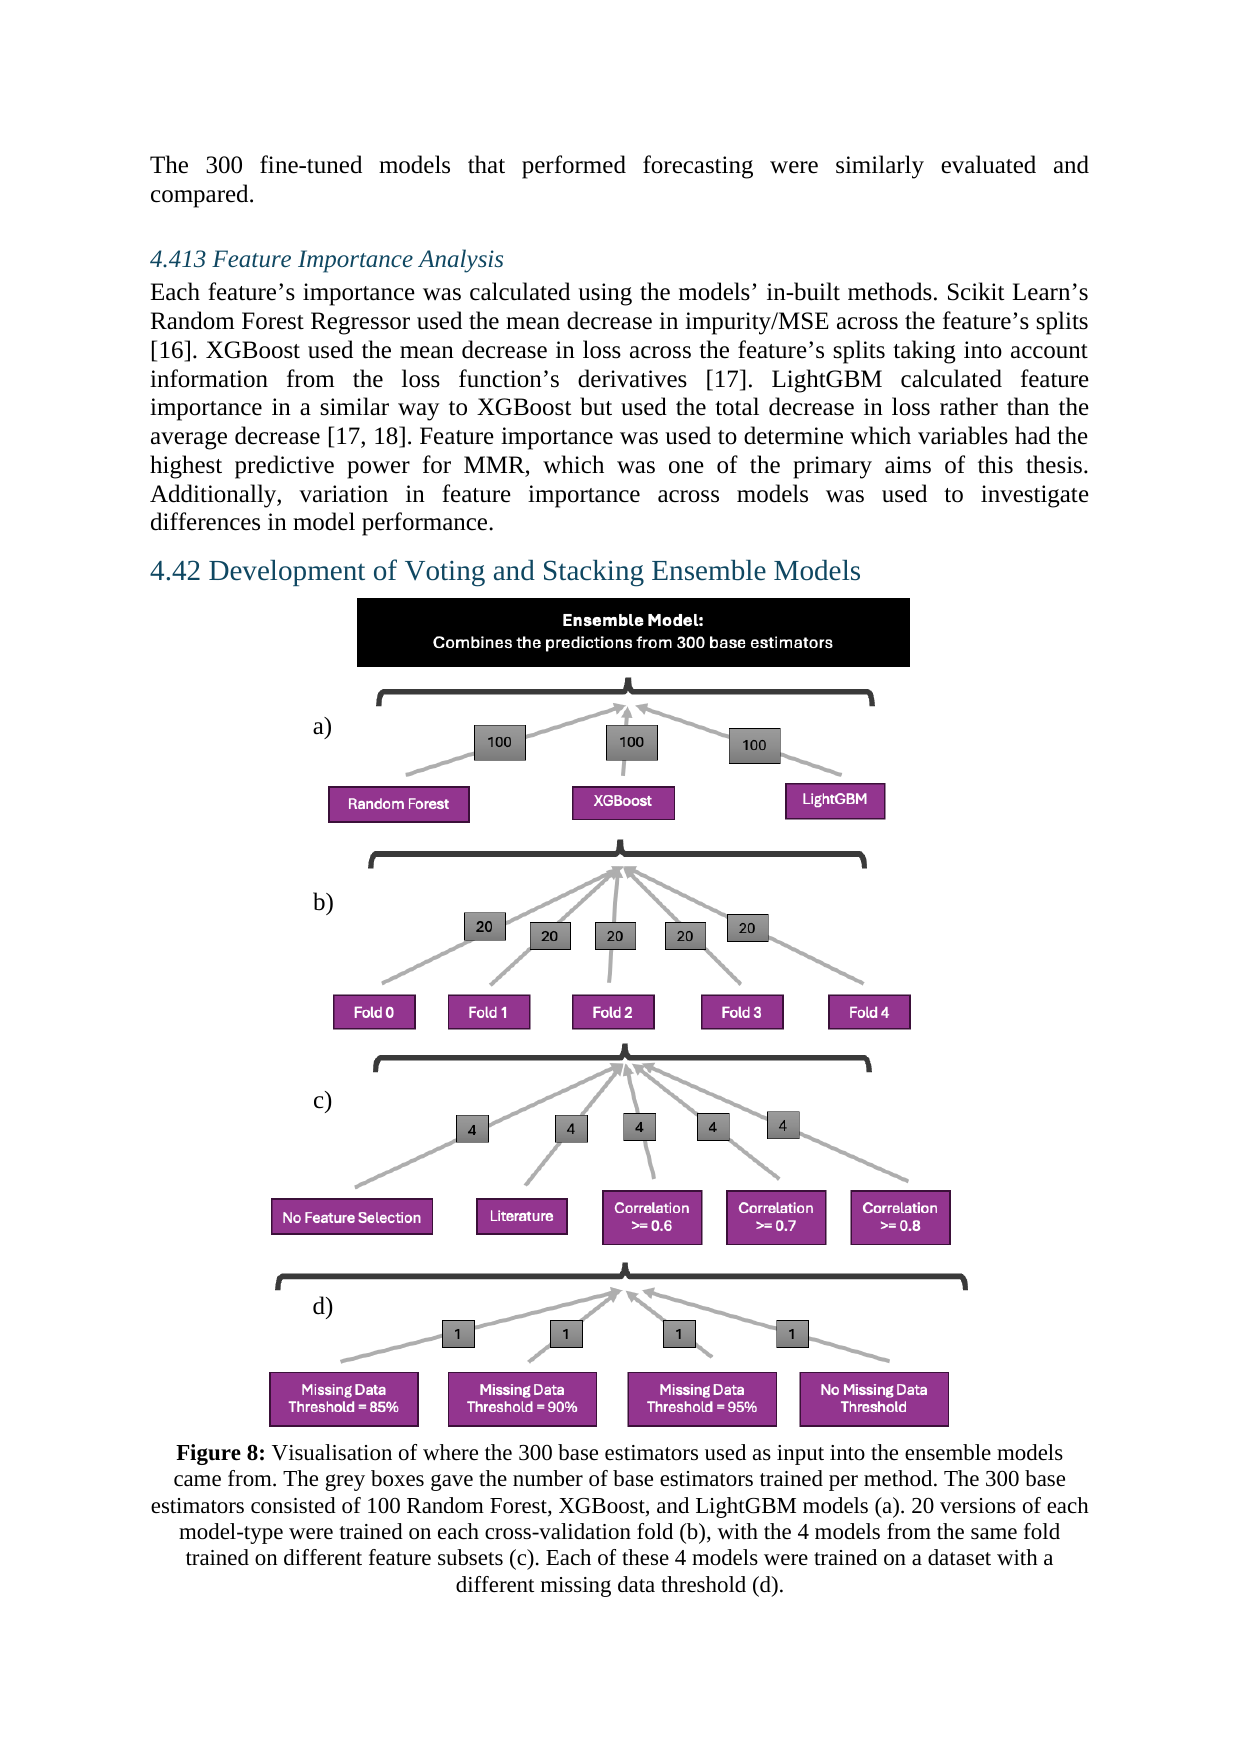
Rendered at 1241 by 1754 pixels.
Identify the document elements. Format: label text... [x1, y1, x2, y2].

text Each feature’s importance was calculated using the models’ in-built methods. Scikit Learn’s Random Forest Regressor used the mean decrease in impurity/MSE across the feature’s splits [16]. XGBoost used the mean decrease in loss across the feature’s splits taking into account information from the loss function’s derivatives [17]. LightGBM calculated feature importance in a similar way to XGBoost but used the total decrease in loss rather than the average decrease [17, 18]. Feature importance was used to determine which variables had the highest predictive power for MMR, which was one of the primary aims of this thesis. Additionally, variation in feature importance across models was used to investigate differences in model performance. [150, 277, 1090, 536]
text The 300 fine-tuned models that performed forecasting were similarly evaluated and compared. [150, 150, 1090, 207]
subtitle 4.42 Development of Voting and Stacking Ensemble Models [150, 553, 1090, 586]
subtitle 4.413 Feature Importance Analysis [150, 244, 1090, 273]
picture [249, 594, 991, 1439]
text Figure 8: Visualisation of where the 300 base estimators used as input into the ensemble models came from. The grey boxes gave the number of base estimators trained per method. The 300 base estimators consisted of 100 Random Forest, XGBoost, and LightGBM models (a). 20 versions of each model-type were trained on each cross-validation fold (b), with the 4 models from the same fold trained on different feature subsets (c). Each of these 4 models were trained on a dataset with a different missing data threshold (d). [150, 1439, 1090, 1597]
